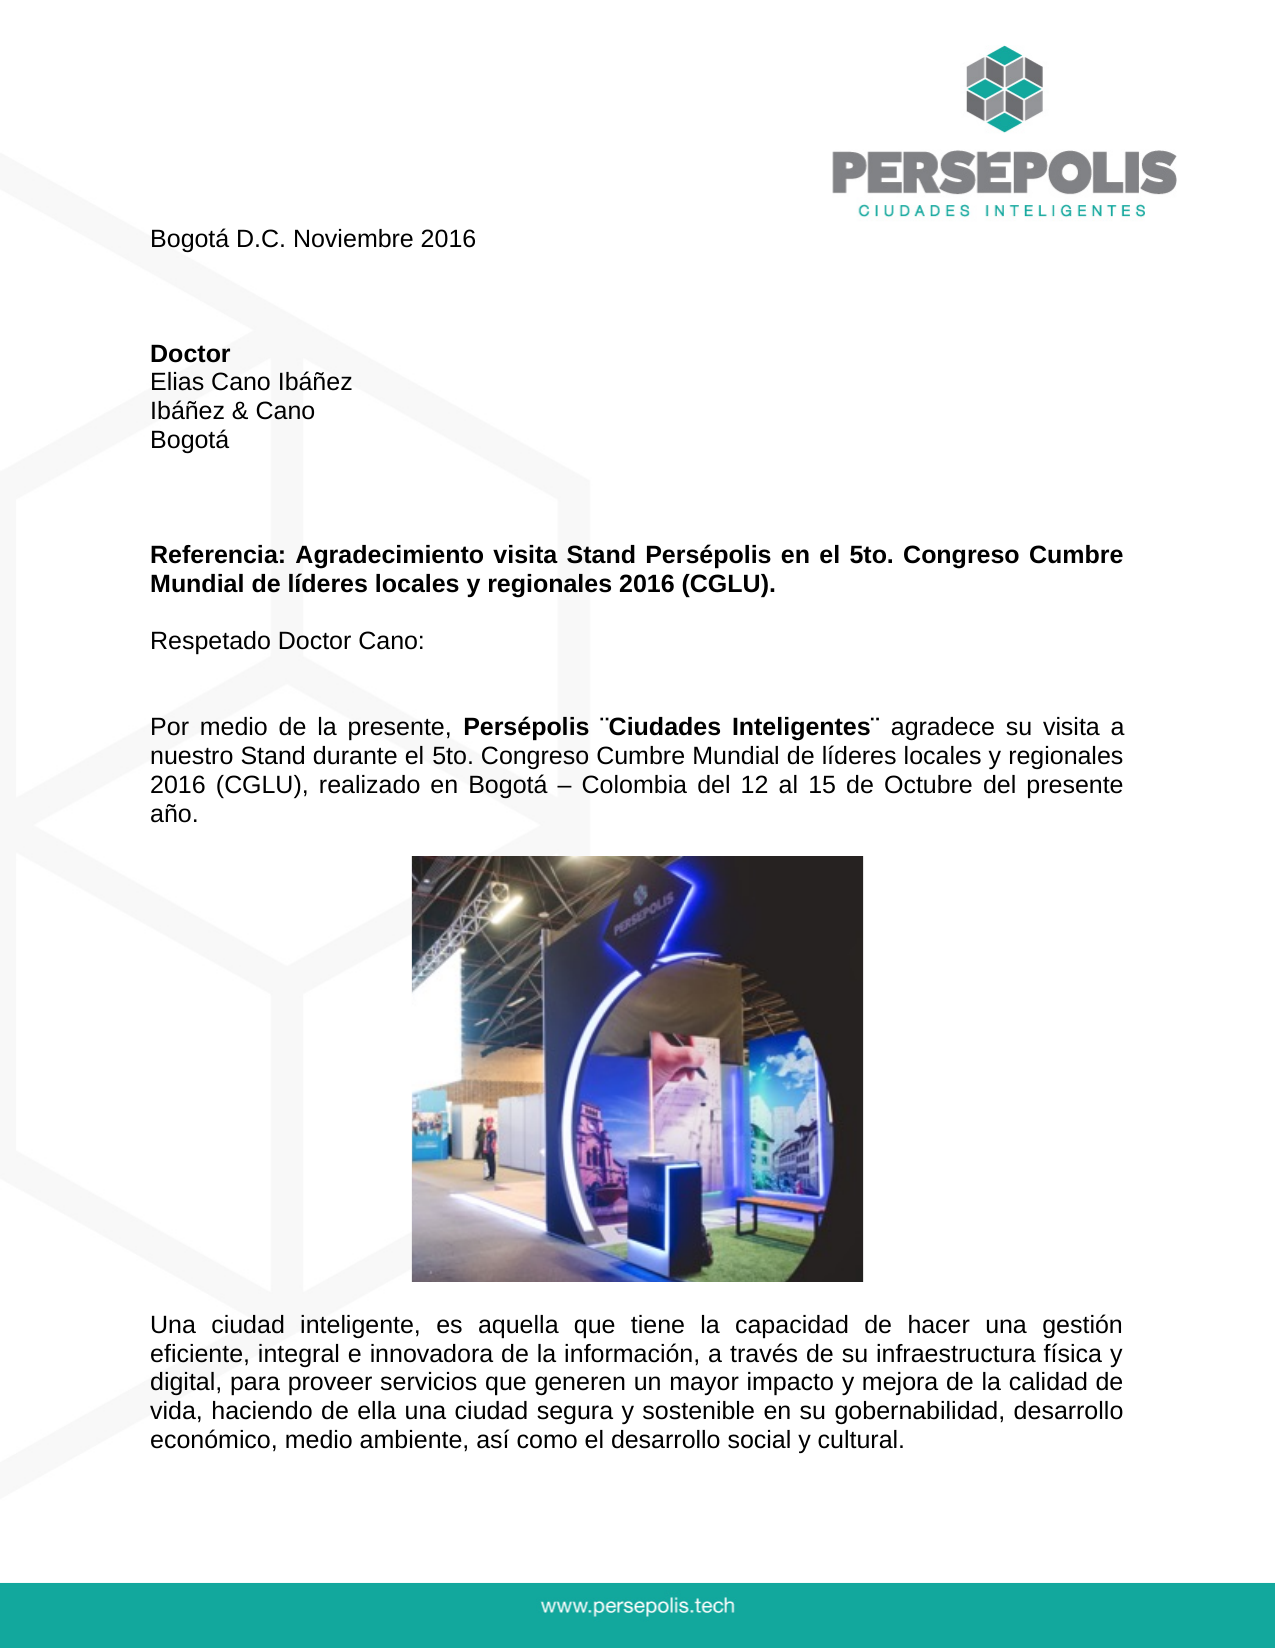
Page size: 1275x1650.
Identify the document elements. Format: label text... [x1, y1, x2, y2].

text Una ciudad inteligente, es aquella que tiene la capacidad de hacer una gestión eficiente, integral e innovadora de la información, a través de su infraestructura física y digital, para proveer servicios que generen un mayor impacto y mejora de la calidad de vida, haciendo de ella una ciudad segura y sostenible en su gobernabilidad, desarrollo económico, medio ambiente, así como el desarrollo social y cultural. [150, 1310, 1125, 1454]
text Ibáñez & Cano [150, 396, 1125, 425]
text Bogotá [150, 425, 1125, 454]
picture [0, 0, 1275, 1648]
text Bogotá D.C. Noviembre 2016 [150, 224, 1125, 252]
text Respetado Doctor Cano: [150, 626, 1125, 655]
text Elias Cano Ibáñez [150, 367, 1125, 396]
text Referencia: Agradecimiento visita Stand Persépolis en el 5to. Congreso Cumbre Mundial de líderes locales y regionales 2016 (CGLU). [150, 540, 1125, 597]
text Doctor [150, 339, 1125, 367]
text Por medio de la presente, Persépolis ¨Ciudades Inteligentes¨ agradece su visita a nuestro Stand durante el 5to. Congreso Cumbre Mundial de líderes locales y regionales 2016 (CGLU), realizado en Bogotá – Colombia del 12 al 15 de Octubre del presente año. [150, 712, 1125, 827]
